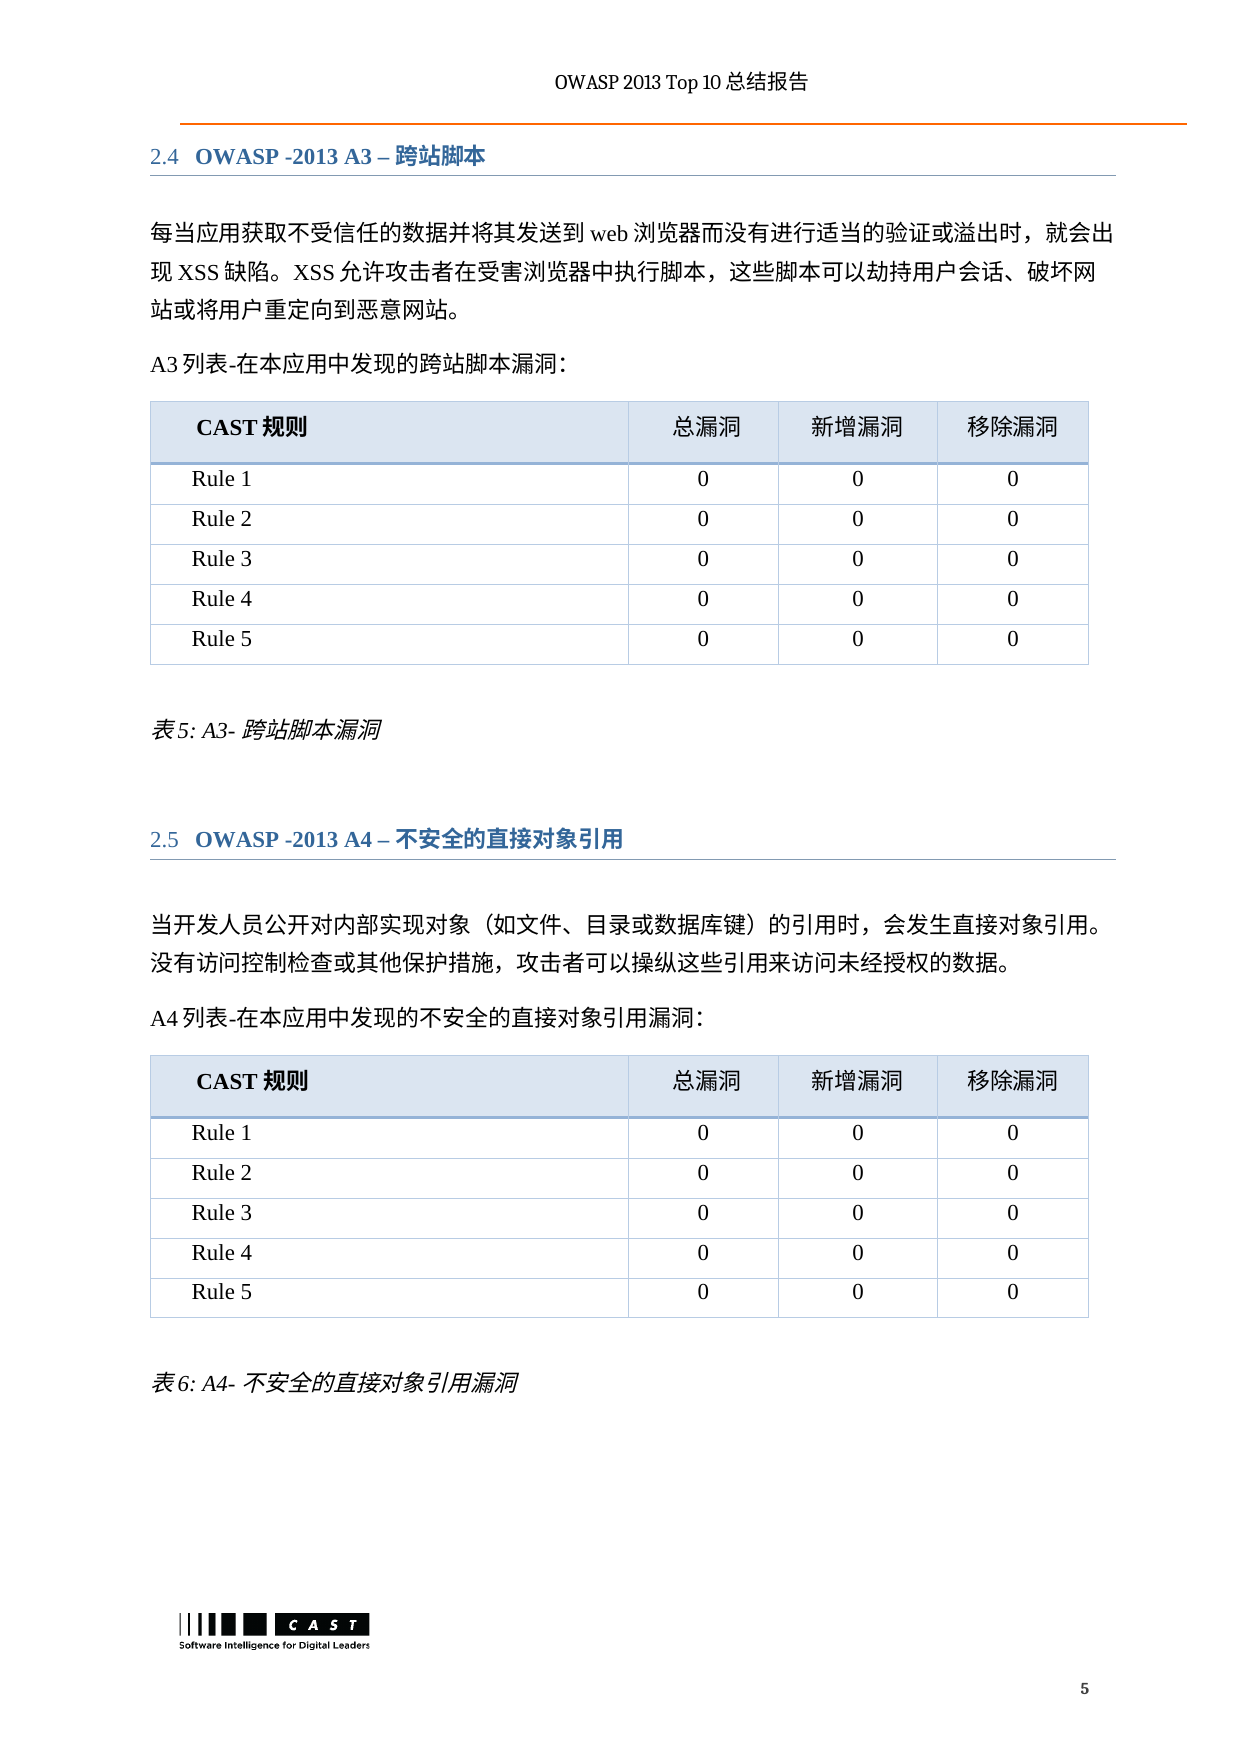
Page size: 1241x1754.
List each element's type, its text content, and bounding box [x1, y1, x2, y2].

table_cell 0 [938, 1159, 1088, 1198]
text 表6: A4- 不安全的直接对象引用漏洞 [150, 1365, 1184, 1398]
table_header CAST规则 [151, 402, 628, 462]
table_cell Rule 4 [151, 585, 628, 624]
table_cell 0 [938, 1279, 1088, 1317]
table_header 总漏洞 [629, 402, 778, 462]
table_cell 0 [938, 585, 1088, 624]
table_cell 0 [938, 625, 1088, 664]
table_cell 0 [938, 545, 1088, 584]
table_cell Rule 3 [151, 1199, 628, 1237]
table_cell Rule 1 [151, 1119, 628, 1158]
table_cell 0 [629, 545, 778, 584]
table_header 新增漏洞 [779, 1056, 937, 1116]
table_cell Rule 1 [151, 465, 628, 504]
table_header 移除漏洞 [938, 1056, 1088, 1116]
text 表5: A3- 跨站脚本漏洞 [150, 712, 1184, 745]
table_cell 0 [779, 1119, 937, 1158]
table_header CAST 规则 [151, 1056, 628, 1116]
table_cell 0 [779, 625, 937, 664]
table_cell 0 [938, 1199, 1088, 1237]
text 当开发人员公开对内部实现对象（如文件、目录或数据库键）的引用时，会发生直接对象引用。没有访问控制检查或其他保护措施，攻击者可以操纵这些引用来访问未经授权的数据。 [150, 907, 1116, 978]
table_cell 0 [629, 585, 778, 624]
table_cell 0 [779, 545, 937, 584]
table_cell 0 [629, 505, 778, 544]
subtitle OWASP -2013 A3 – 跨站脚本 [150, 137, 1116, 175]
table_cell 0 [779, 1239, 937, 1277]
table_cell Rule 5 [151, 625, 628, 664]
table_cell 0 [629, 1239, 778, 1277]
table_cell 0 [779, 1279, 937, 1317]
table_cell 0 [629, 1279, 778, 1317]
subtitle OWASP -2013 A4 – 不安全的直接对象引用 [150, 821, 1116, 859]
table_cell Rule 3 [151, 545, 628, 584]
table_cell 0 [938, 505, 1088, 544]
table_header 总漏洞 [629, 1056, 778, 1116]
table_cell Rule 2 [151, 505, 628, 544]
table_cell Rule 4 [151, 1239, 628, 1277]
table_cell 0 [629, 625, 778, 664]
table_cell 0 [938, 465, 1088, 504]
picture [179, 1613, 370, 1651]
text A3列表-在本应用中发现的跨站脚本漏洞： [150, 346, 1116, 379]
table_header 移除漏洞 [938, 402, 1088, 462]
text A4列表-在本应用中发现的不安全的直接对象引用漏洞： [150, 1000, 1116, 1033]
table_cell 0 [629, 1119, 778, 1158]
table_cell 0 [779, 505, 937, 544]
table_cell 0 [938, 1239, 1088, 1277]
table_cell 0 [629, 465, 778, 504]
table_cell 0 [938, 1119, 1088, 1158]
table_cell 0 [779, 1199, 937, 1237]
table_header 新增漏洞 [779, 402, 937, 462]
table_cell Rule 2 [151, 1159, 628, 1198]
text 每当应用获取不受信任的数据并将其发送到web浏览器而没有进行适当的验证或溢出时，就会出现XSS缺陷。XSS允许攻击者在受害浏览器中执行脚本，这些脚本可以劫持用户会话、破坏网站或将用户重定向到恶意网站。 [150, 215, 1116, 325]
table_cell 0 [779, 585, 937, 624]
table_cell 0 [629, 1199, 778, 1237]
table_cell 0 [779, 1159, 937, 1198]
table_cell 0 [629, 1159, 778, 1198]
table_cell Rule 5 [151, 1279, 628, 1317]
table_cell 0 [779, 465, 937, 504]
